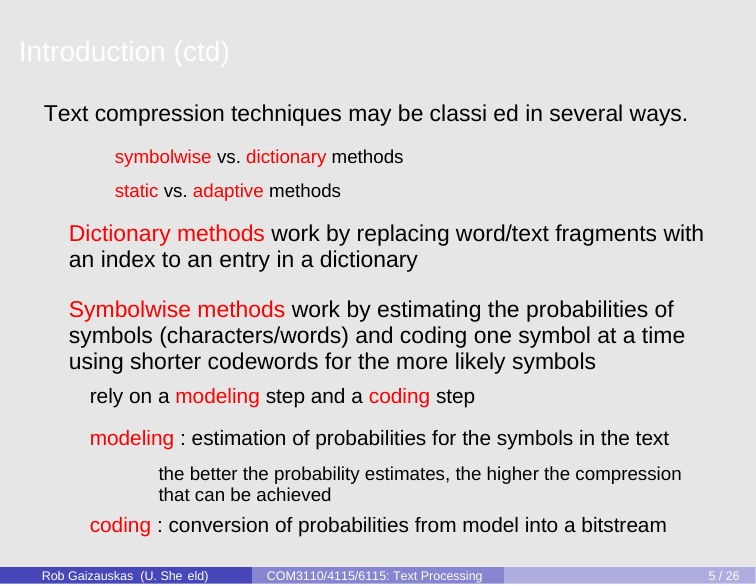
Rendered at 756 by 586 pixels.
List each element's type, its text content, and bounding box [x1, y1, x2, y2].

text Text compression techniques may be classi ed in several ways. [44, 100, 746, 126]
text rely on a modeling step and a coding step [89, 384, 746, 408]
text coding : conversion of probabilities from model into a bitstream [89, 513, 746, 537]
text Introduction (ctd) [19, 35, 746, 67]
text Rob Gaizauskas (U. She eld) COM3110/4115/6115: Text Processing 5 / 26 [42, 569, 746, 583]
text Dictionary methods work by replacing word/text fragments with an index to an entry in a dictionary [69, 222, 708, 272]
text Symbolwise methods work by estimating the probabilities of symbols (characters/words) and coding one symbol at a time using shorter codewords for the more likely symbols [69, 296, 721, 375]
text modeling : estimation of probabilities for the symbols in the text [89, 430, 746, 449]
text the better the probability estimates, the higher the compression that can be achieved [158, 465, 708, 505]
text symbolwise vs. dictionary methods static vs. adaptive methods [114, 145, 417, 201]
